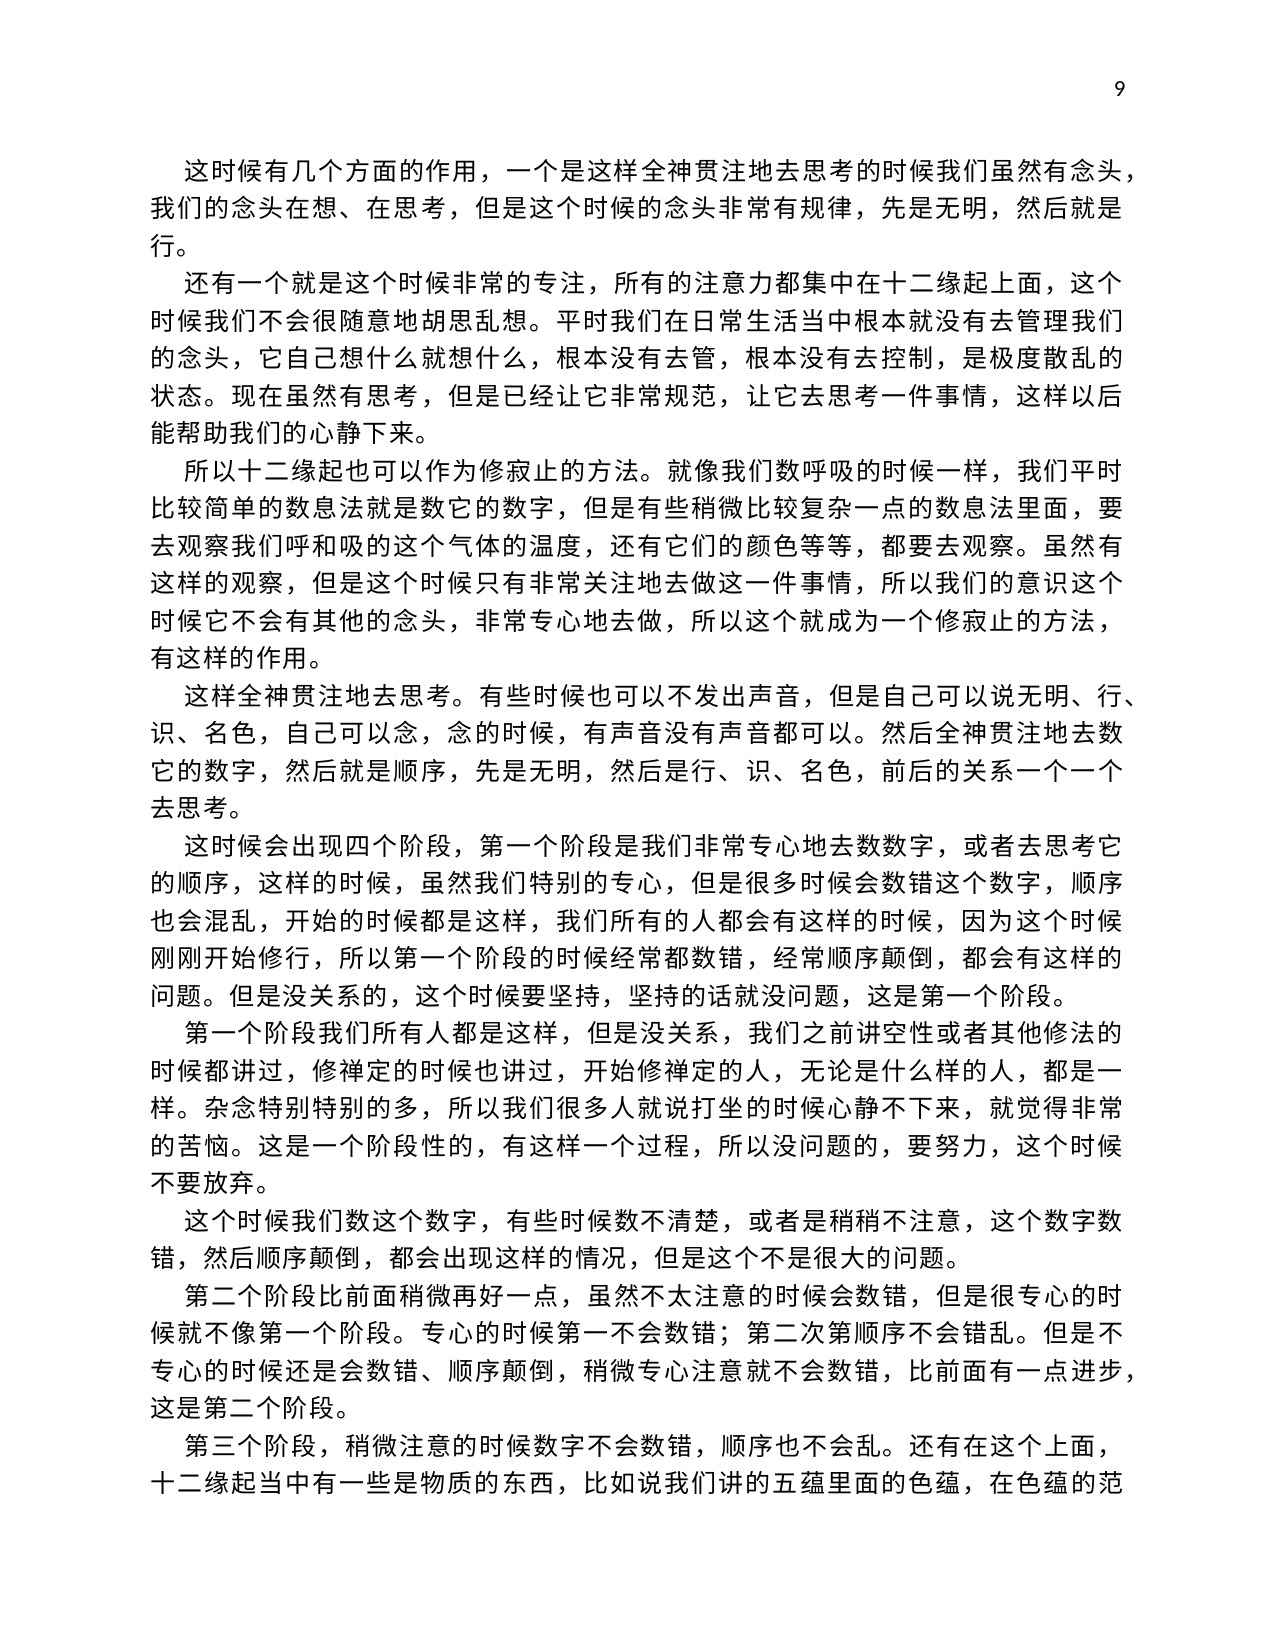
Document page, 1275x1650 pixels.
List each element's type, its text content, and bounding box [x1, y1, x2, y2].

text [150, 1425, 1124, 1500]
text 第二个阶段比前面稍微再好一点，虽然不太注意的时候会数错，但是很专心的时候就不像第一个阶段。专心的时候第一不会数错；第二次第顺序不会错乱。但是不专心的时候还是会数错、顺序颠倒，稍微专心注意就不会数错，比前面有一点进步，这是第二个阶段。 [150, 1275, 1124, 1425]
text 所以十二缘起也可以作为修寂止的方法。就像我们数呼吸的时候一样，我们平时比较简单的数息法就是数它的数字，但是有些稍微比较复杂一点的数息法里面，要去观察我们呼和吸的这个气体的温度，还有它们的颜色等等，都要去观察。虽然有这样的观察，但是这个时候只有非常关注地去做这一件事情，所以我们的意识这个时候它不会有其他的念头，非常专心地去做，所以这个就成为一个修寂止的方法，有这样的作用。 [150, 450, 1124, 675]
text 这样全神贯注地去思考。有些时候也可以不发出声音，但是自己可以说无明、行、识、名色，自己可以念，念的时候，有声音没有声音都可以。然后全神贯注地去数它的数字，然后就是顺序，先是无明，然后是行、识、名色，前后的关系一个一个去思考。 [150, 675, 1124, 825]
text 还有一个就是这个时候非常的专注，所有的注意力都集中在十二缘起上面，这个时候我们不会很随意地胡思乱想。平时我们在日常生活当中根本就没有去管理我们的念头，它自己想什么就想什么，根本没有去管，根本没有去控制，是极度散乱的状态。现在虽然有思考，但是已经让它非常规范，让它去思考一件事情，这样以后能帮助我们的心静下来。 [150, 262, 1124, 450]
text 第一个阶段我们所有人都是这样，但是没关系，我们之前讲空性或者其他修法的时候都讲过，修禅定的时候也讲过，开始修禅定的人，无论是什么样的人，都是一样。杂念特别特别的多，所以我们很多人就说打坐的时候心静不下来，就觉得非常的苦恼。这是一个阶段性的，有这样一个过程，所以没问题的，要努力，这个时候不要放弃。 [150, 1012, 1124, 1200]
text 这个时候我们数这个数字，有些时候数不清楚，或者是稍稍不注意，这个数字数错，然后顺序颠倒，都会出现这样的情况，但是这个不是很大的问题。 [150, 1200, 1124, 1275]
text 这时候会出现四个阶段，第一个阶段是我们非常专心地去数数字，或者去思考它的顺序，这样的时候，虽然我们特别的专心，但是很多时候会数错这个数字，顺序也会混乱，开始的时候都是这样，我们所有的人都会有这样的时候，因为这个时候刚刚开始修行，所以第一个阶段的时候经常都数错，经常顺序颠倒，都会有这样的问题。但是没关系的，这个时候要坚持，坚持的话就没问题，这是第一个阶段。 [150, 825, 1124, 1012]
text 这时候有几个方面的作用，一个是这样全神贯注地去思考的时候我们虽然有念头，我们的念头在想、在思考，但是这个时候的念头非常有规律，先是无明，然后就是行。 [150, 150, 1124, 262]
